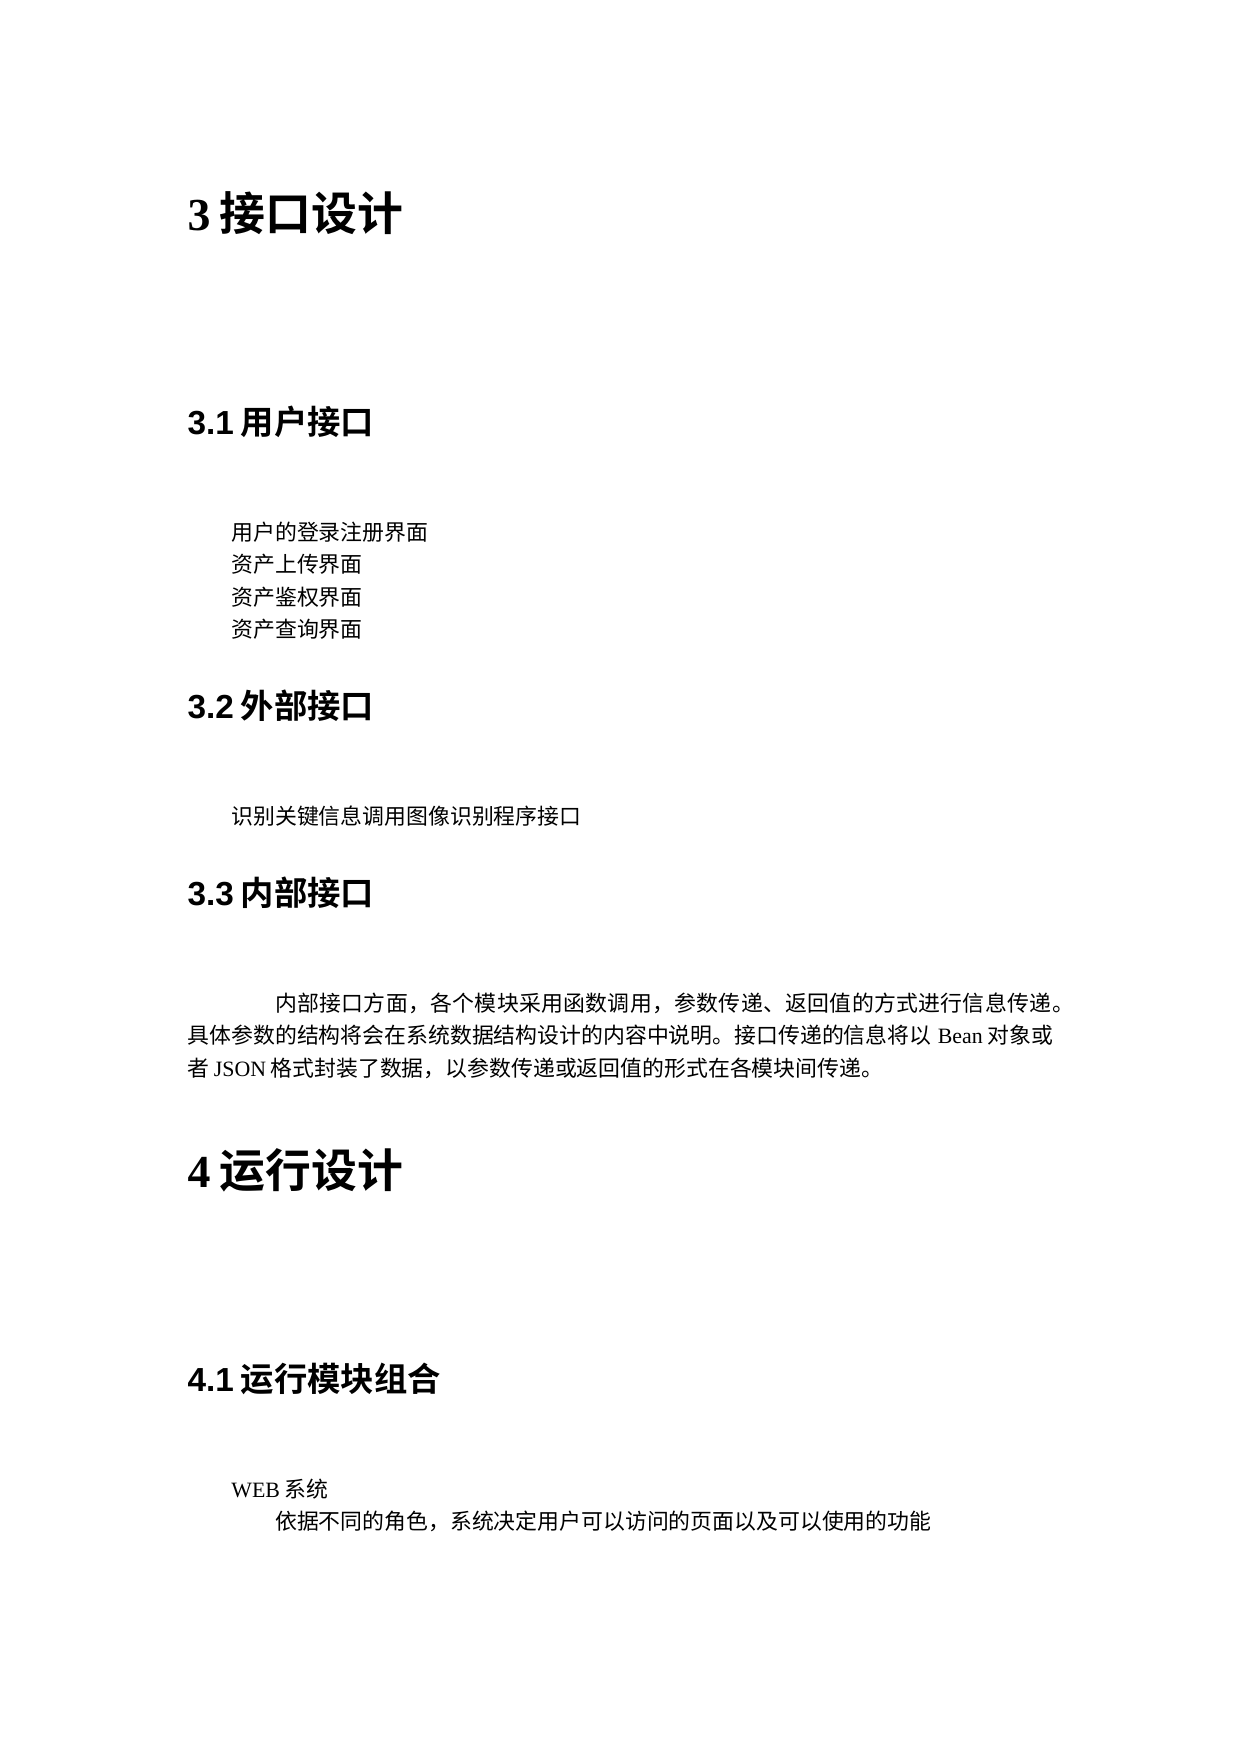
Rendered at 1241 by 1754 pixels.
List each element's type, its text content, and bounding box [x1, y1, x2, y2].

text 资产上传界面 [187, 547, 1053, 579]
subtitle 3.3内部接口 [187, 858, 1053, 923]
text 用户的登录注册界面 [187, 514, 1053, 547]
subtitle 4.1运行模块组合 [187, 1344, 1053, 1409]
text 依据不同的角色，系统决定用户可以访问的页面以及可以使用的功能 [231, 1504, 1053, 1536]
text 资产查询界面 [187, 612, 1053, 644]
text 内部接口方面，各个模块采用函数调用，参数传递、返回值的方式进行信息传递。具体参数的结构将会在系统数据结构设计的内容中说明。接口传递的信息将以Bean对象或者JSON格式封装了数据，以参数传递或返回值的形式在各模块间传递。 [187, 986, 1053, 1083]
subtitle 4运行设计 [187, 1118, 1053, 1216]
text 识别关键信息调用图像识别程序接口 [187, 799, 1053, 831]
subtitle 3.1用户接口 [187, 387, 1053, 452]
subtitle 3.2外部接口 [187, 672, 1053, 737]
text 资产鉴权界面 [187, 579, 1053, 612]
text WEB系统 [187, 1471, 1053, 1504]
subtitle 3接口设计 [187, 162, 1053, 259]
